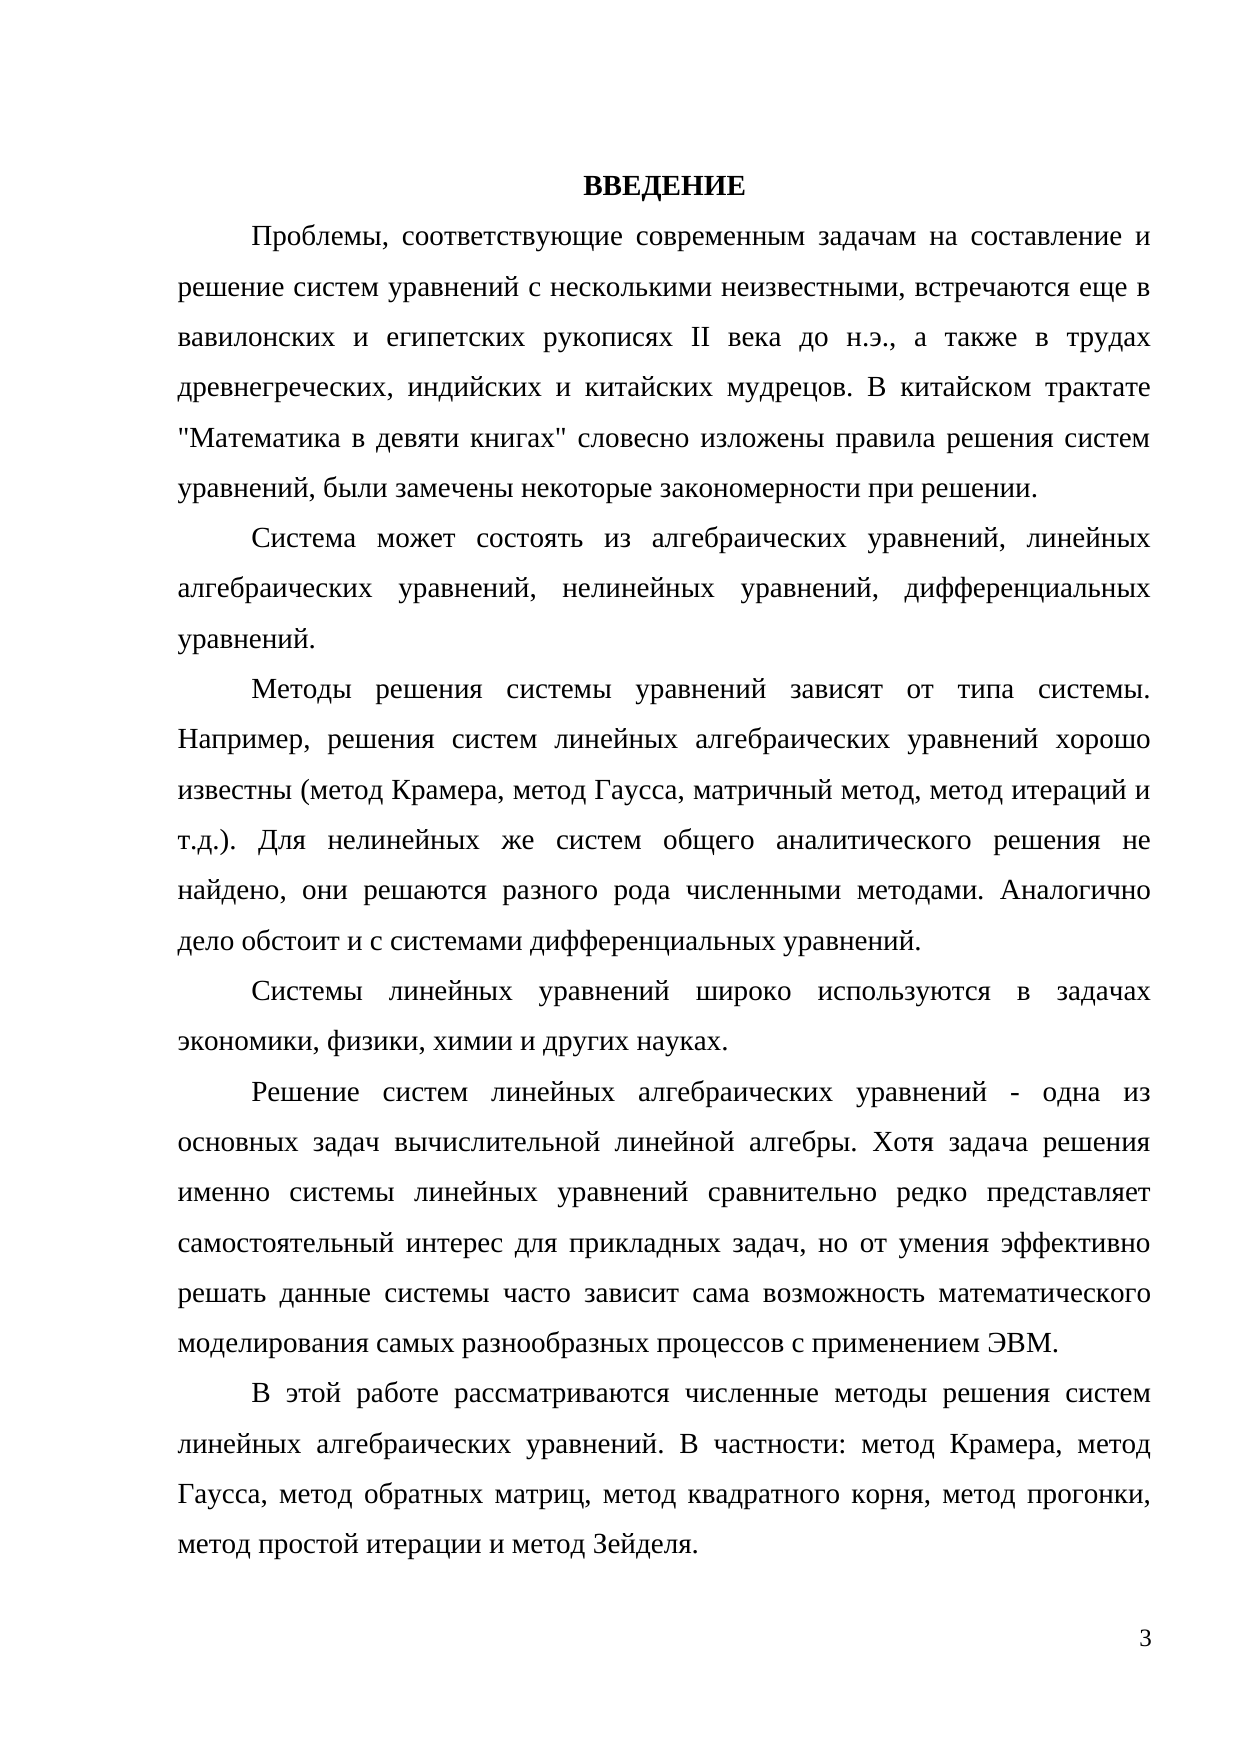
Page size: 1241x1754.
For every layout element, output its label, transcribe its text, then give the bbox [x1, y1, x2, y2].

text Методы решения системы уравнений зависят от типа системы. Например, решения систем линейных алгебраических уравнений хорошо известны (метод Крамера, метод Гаусса, матричный метод, метод итераций и т.д.). Для нелинейных же систем общего аналитического решения не найдено, они решаются разного рода численными методами. Аналогично дело обстоит и с системами дифференциальных уравнений. [177, 671, 1152, 956]
text В этой работе рассматриваются численные методы решения систем линейных алгебраических уравнений. В частности: метод Крамера, метод Гаусса, метод обратных матриц, метод квадратного корня, метод прогонки, метод простой итерации и метод Зейделя. [177, 1376, 1152, 1560]
text Проблемы, соответствующие современным задачам на составление и решение систем уравнений с несколькими неизвестными, встречаются еще в вавилонских и египетских рукописях II века до н.э., а также в трудах древнегреческих, индийских и китайских мудрецов. В китайском трактате "Математика в девяти книгах" словесно изложены правила решения систем уравнений, были замечены некоторые закономерности при решении. [177, 218, 1152, 503]
text Системы линейных уравнений широко используются в задачах экономики, физики, химии и других науках. [177, 973, 1152, 1057]
text Решение систем линейных алгебраических уравнений - одна из основных задач вычислительной линейной алгебры. Хотя задача решения именно системы линейных уравнений сравнительно редко представляет самостоятельный интерес для прикладных задач, но от умения эффективно решать данные системы часто зависит сама возможность математического моделирования самых разнообразных процессов с применением ЭВМ. [177, 1074, 1152, 1359]
subtitle ВВЕДЕНИЕ [177, 168, 1152, 202]
text Система может состоять из алгебраических уравнений, линейных алгебраических уравнений, нелинейных уравнений, дифференциальных уравнений. [177, 520, 1152, 654]
